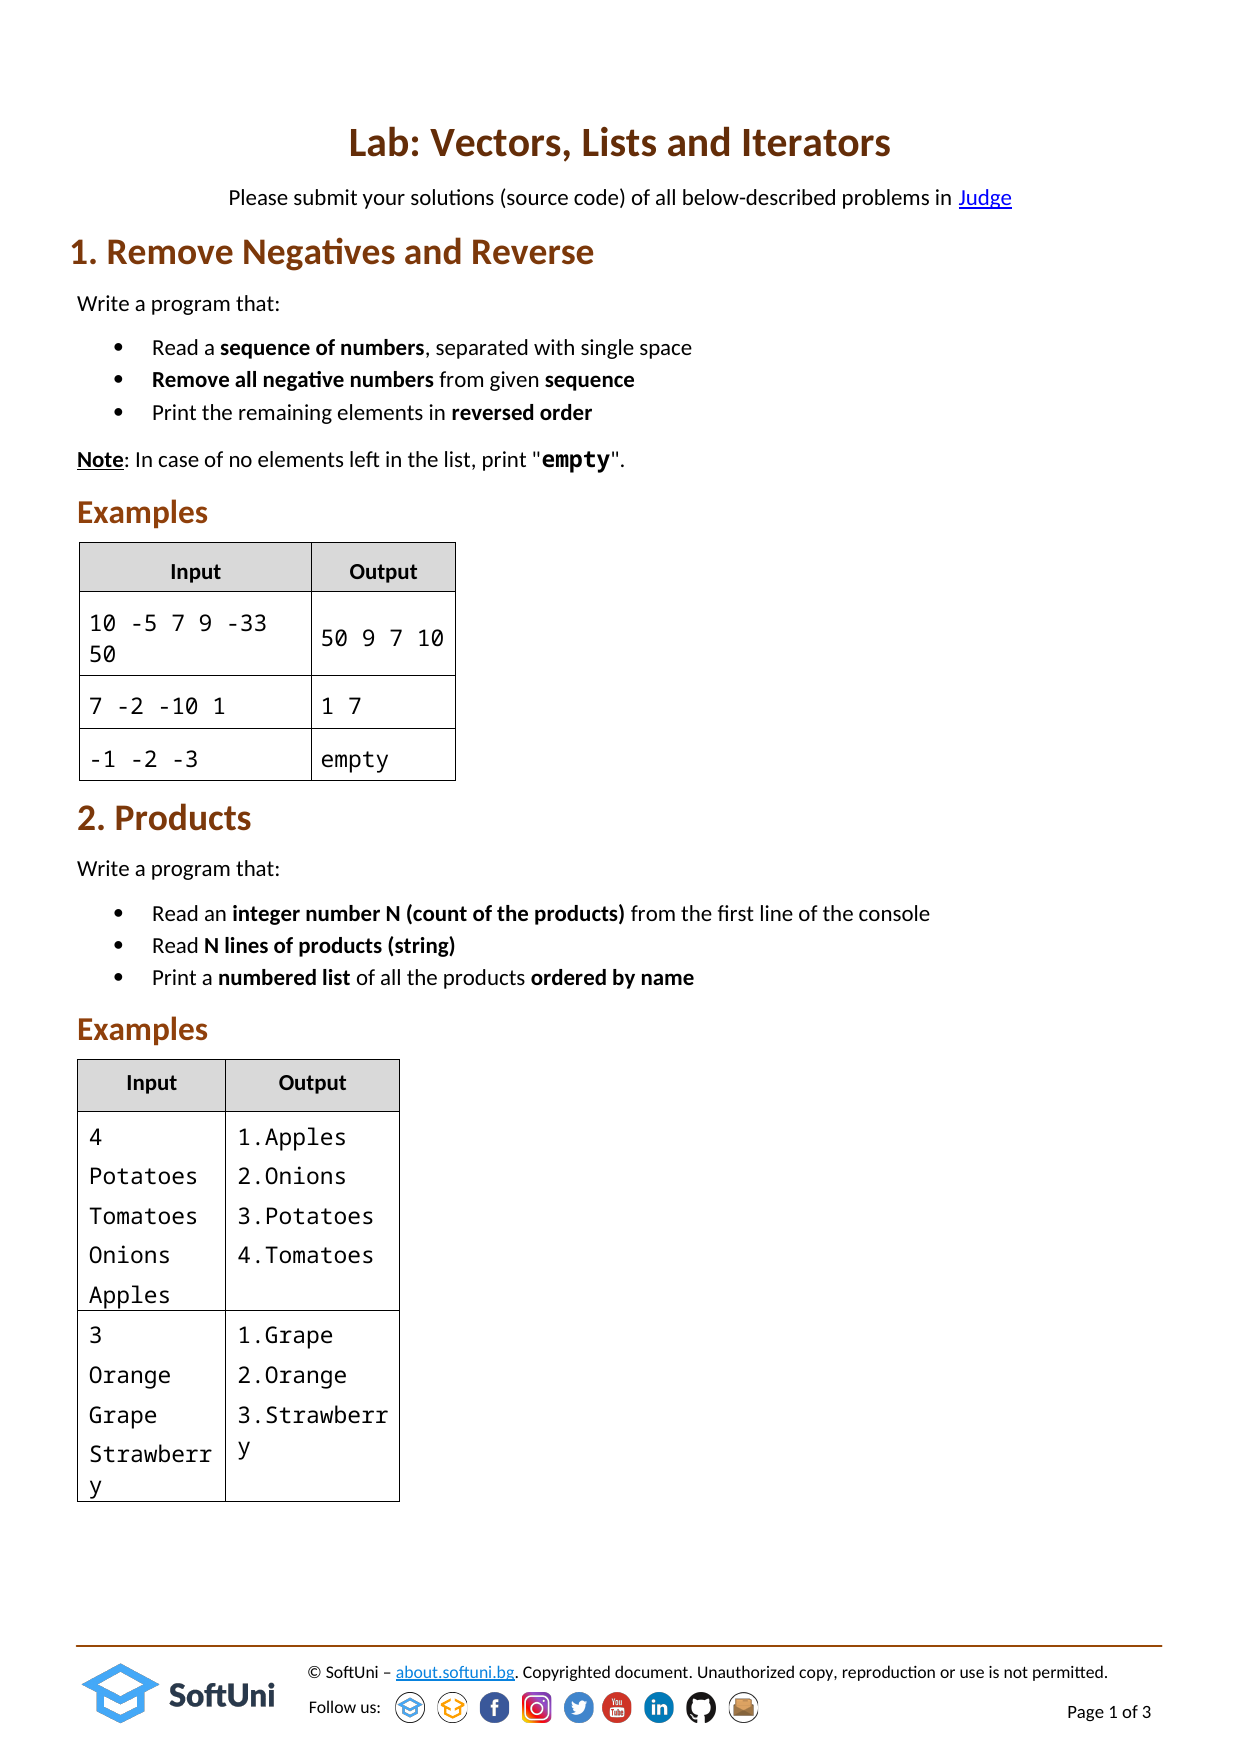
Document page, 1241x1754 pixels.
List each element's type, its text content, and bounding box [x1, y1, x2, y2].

picture [437, 1692, 468, 1723]
picture [686, 1692, 716, 1723]
subtitle Examples [77, 491, 1163, 532]
table_cell 7 -2 -10 1 [80, 676, 311, 727]
table_header Output [226, 1060, 399, 1111]
picture [728, 1692, 759, 1723]
picture [658, 1705, 667, 1714]
table_header Input [78, 1060, 225, 1111]
table_cell 1.Apples 2.Onions 3.Potatoes 4.Tomatoes [226, 1112, 399, 1310]
text Note: In case of no elements left in the list, print "empty". [77, 442, 1163, 474]
picture [602, 1692, 632, 1723]
list Read an integer number N (count of the products) from the first line of the console [114, 899, 1163, 927]
picture [395, 1692, 425, 1723]
table_cell 50 9 7 10 [312, 592, 455, 675]
list Read a sequence of numbers, separated with single space [114, 333, 1163, 361]
subtitle Examples [77, 1008, 1163, 1049]
picture [479, 1692, 510, 1723]
picture [75, 1658, 281, 1729]
list Read N lines of products (string) [114, 931, 1163, 959]
table_header Output [312, 543, 455, 591]
table_cell 4 Potatoes Tomatoes Onions Apples [78, 1112, 225, 1310]
table_cell 10 -5 7 9 -33 50 [80, 592, 311, 675]
table_header Input [80, 543, 311, 591]
picture [644, 1692, 653, 1701]
table_cell -1 -2 -3 [80, 729, 311, 780]
table_cell 1.Grape 2.Orange 3.Strawberry [226, 1311, 399, 1501]
list Print a numbered list of all the products ordered by name [114, 963, 1163, 992]
table_cell 3 Orange Grape Strawberry [78, 1311, 225, 1501]
table_cell empty [312, 729, 455, 780]
text Please submit your solutions (source code) of all below-described problems in Judge [77, 183, 1163, 211]
subtitle Remove Negatives and Reverse [69, 228, 1163, 273]
table_cell 1 7 [312, 676, 455, 727]
picture [564, 1692, 594, 1723]
list Print the remaining elements in reversed order [114, 398, 1163, 426]
picture [665, 1714, 674, 1723]
text Write a program that: [77, 289, 1163, 317]
picture [665, 1692, 674, 1701]
subtitle Products [77, 793, 1163, 839]
text Write a program that: [77, 854, 1163, 882]
list Remove all negative numbers from given sequence [114, 366, 1163, 394]
picture [644, 1714, 653, 1723]
subtitle Lab: Vectors, Lists and Iterators [77, 116, 1163, 167]
picture [522, 1692, 552, 1723]
